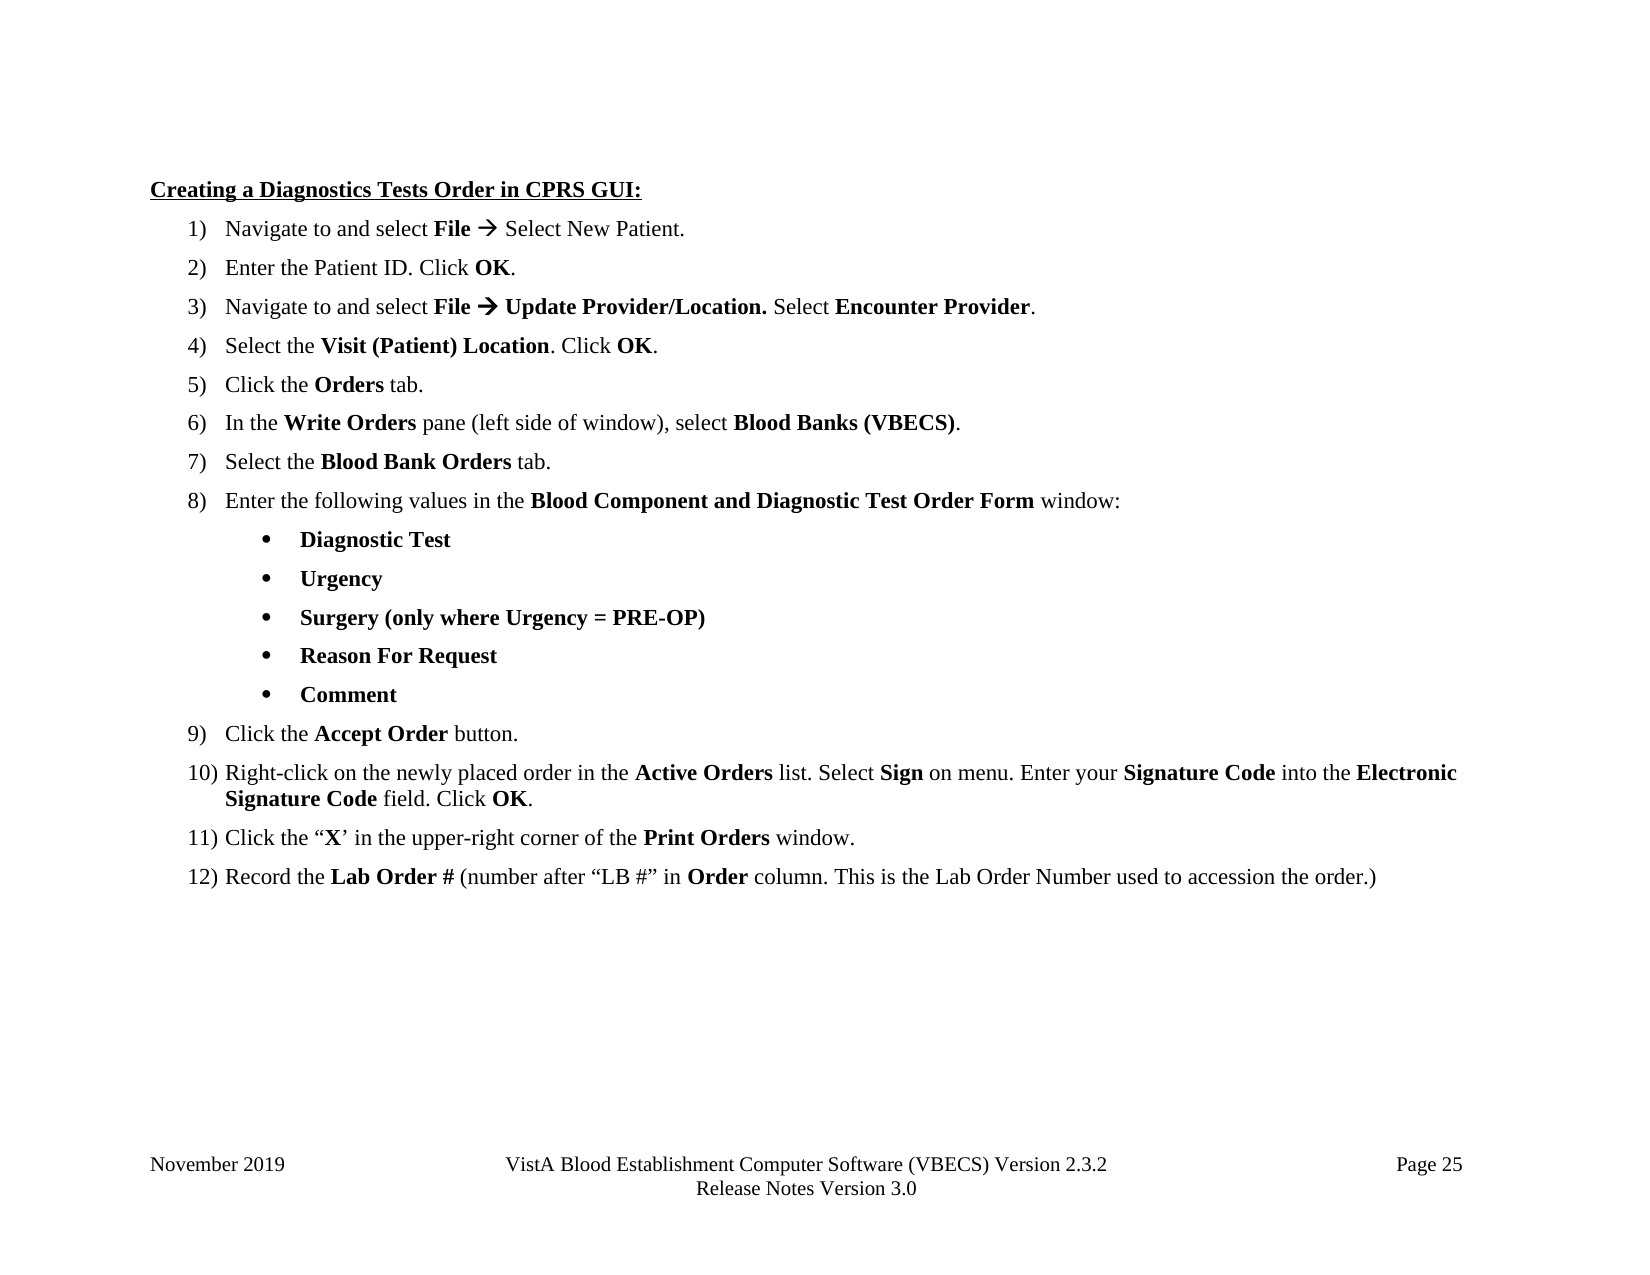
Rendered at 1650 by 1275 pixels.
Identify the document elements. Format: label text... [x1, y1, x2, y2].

list Enter the following values in the Blood Component and Diagnostic Test Order Form window: [187, 487, 1500, 513]
list Enter the Patient ID. Click OK. [187, 254, 1500, 280]
list Diagnostic Test [262, 526, 1500, 552]
list Comment [262, 681, 1500, 708]
list Surgery (only where Urgency = PRE-OP) [262, 604, 1500, 630]
list Navigate to and select File Select New Patient. [187, 215, 1500, 242]
list Click the Orders tab. [187, 371, 1500, 397]
list Urgency [262, 565, 1500, 591]
list Select the Visit (Patient) Location. Click OK. [187, 332, 1500, 358]
list Record the Lab Order # (number after “LB #” in Order column. This is the Lab Order Number used to accession the order.) [187, 863, 1500, 889]
list Right-click on the newly placed order in the Active Orders list. Select Sign on menu. Enter your Signature Code into the Electronic Signature Code field. Click OK. [187, 759, 1500, 812]
list Click the Accept Order button. [187, 720, 1500, 747]
list Select the Blood Bank Orders tab. [187, 448, 1500, 475]
list Reason For Request [262, 643, 1500, 669]
list Click the “X’ in the upper-right corner of the Print Orders window. [187, 824, 1500, 851]
text Creating a Diagnostics Tests Order in CPRS GUI: [150, 176, 1500, 203]
list Navigate to and select File Update Provider/Location. Select Encounter Provider. [187, 293, 1500, 319]
list In the Write Orders pane (left side of window), select Blood Banks (VBECS). [187, 409, 1500, 436]
